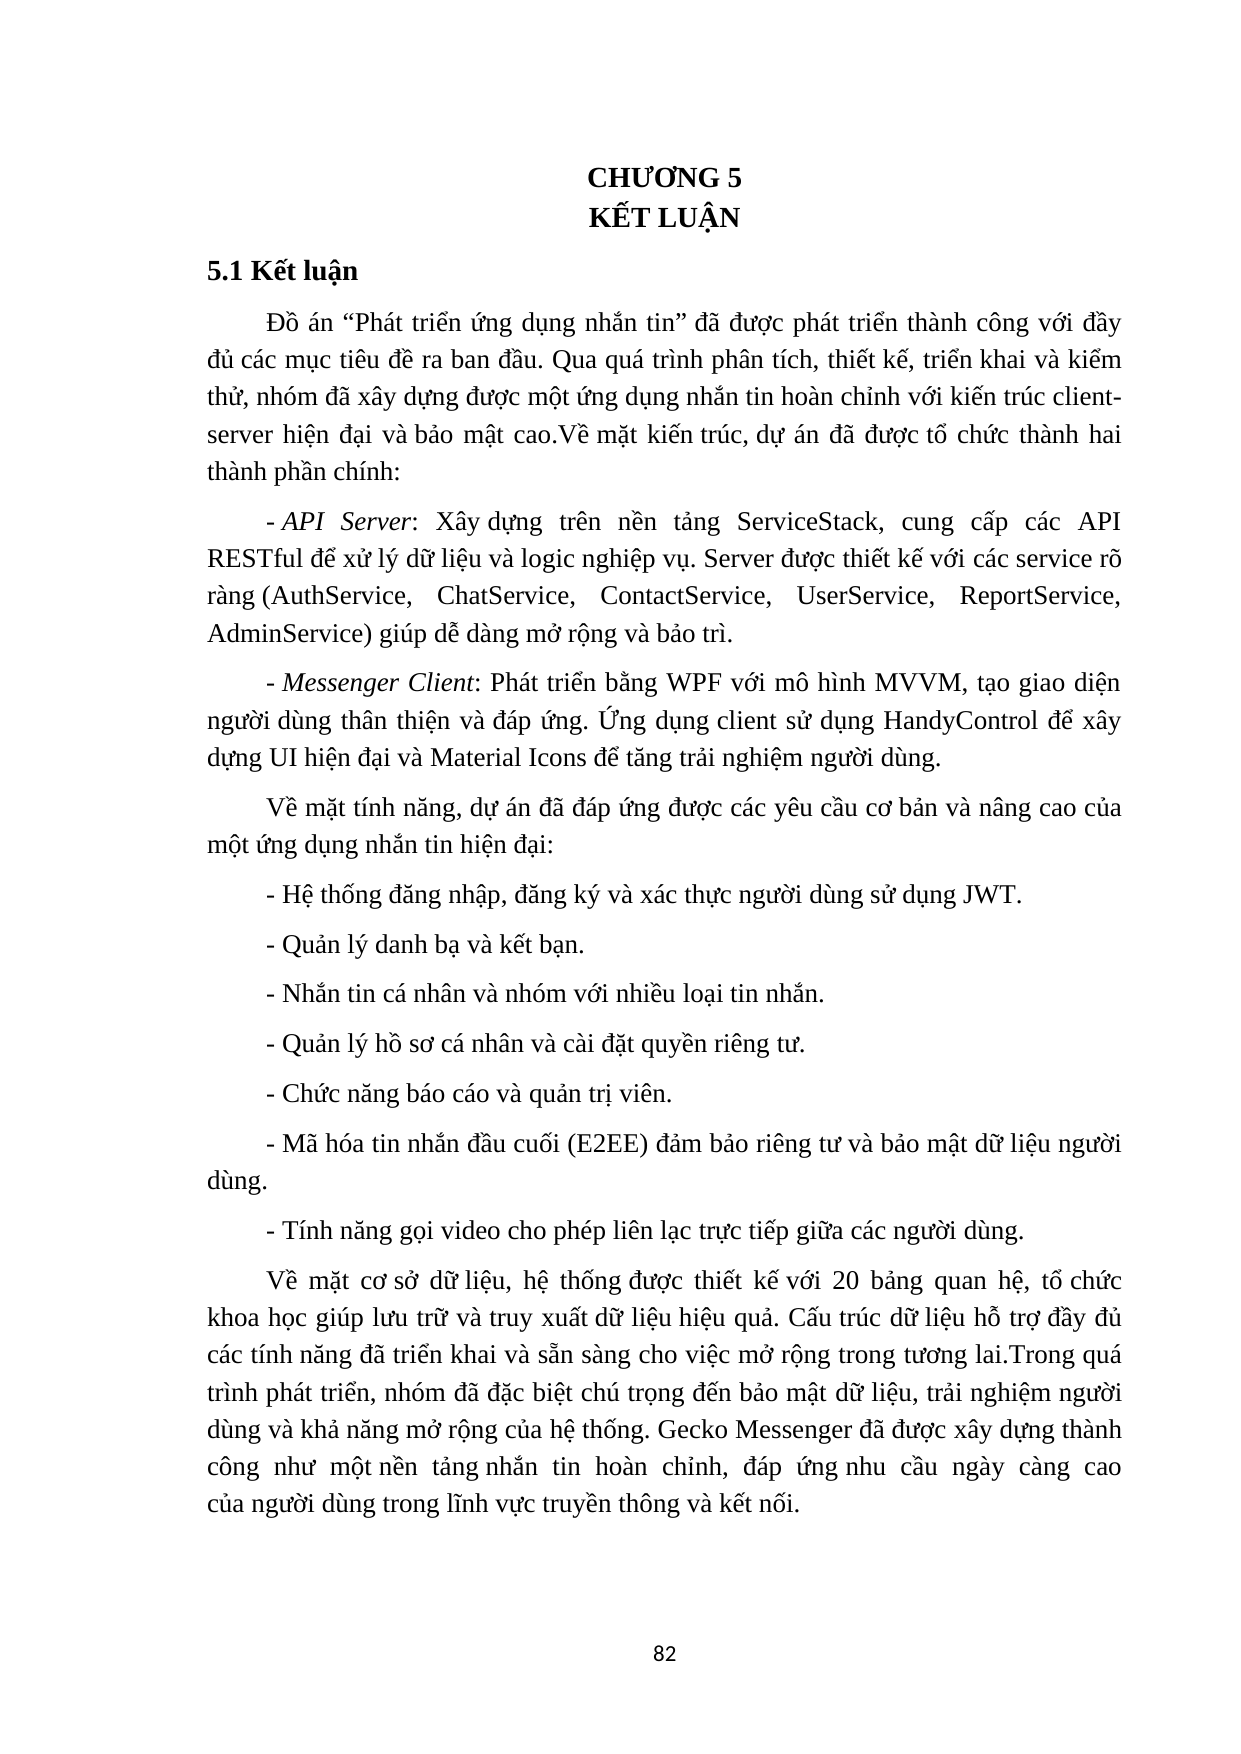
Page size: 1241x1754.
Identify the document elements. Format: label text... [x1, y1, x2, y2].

list Hệ thống đăng nhập, đăng ký và xác thực người dùng sử dụng JWT. [207, 878, 1122, 909]
list Nhắn tin cá nhân và nhóm với nhiều loại tin nhắn. [207, 977, 1122, 1009]
list Tính năng gọi video cho phép liên lạc trực tiếp giữa các người dùng. [207, 1214, 1122, 1245]
list Mã hóa tin nhắn đầu cuối (E2EE) đảm bảo riêng tư và bảo mật dữ liệu người dùng. [207, 1127, 1122, 1195]
text Về mặt tính năng, dự án đã đáp ứng được các yêu cầu cơ bản và nâng cao của một ứng dụng nhắn tin hiện đại: [207, 791, 1122, 859]
list Chức năng báo cáo và quản trị viên. [207, 1077, 1122, 1108]
subtitle CHƯƠNG 5 KẾT LUẬN [207, 160, 1122, 234]
list Messenger Client: Phát triển bằng WPF với mô hình MVVM, tạo giao diện người dùng thân thiện và đáp ứng. Ứng dụng client sử dụng HandyControl để xây dựng UI hiện đại và Material Icons để tăng trải nghiệm người dùng. [207, 666, 1122, 772]
list Quản lý hồ sơ cá nhân và cài đặt quyền riêng tư. [207, 1027, 1122, 1058]
subtitle 5.1 Kết luận [207, 253, 1122, 287]
list Quản lý danh bạ và kết bạn. [207, 928, 1122, 959]
text Về mặt cơ sở dữ liệu, hệ thống được thiết kế với 20 bảng quan hệ, tổ chức khoa học giúp lưu trữ và truy xuất dữ liệu hiệu quả. Cấu trúc dữ liệu hỗ trợ đầy đủ các tính năng đã triển khai và sẵn sàng cho việc mở rộng trong tương lai.Trong quá trình phát triển, nhóm đã đặc biệt chú trọng đến bảo mật dữ liệu, trải nghiệm người dùng và khả năng mở rộng của hệ thống. Gecko Messenger đã được xây dựng thành công như một nền tảng nhắn tin hoàn chỉnh, đáp ứng nhu cầu ngày càng cao của người dùng trong lĩnh vực truyền thông và kết nối. [207, 1264, 1122, 1519]
list API Server: Xây dựng trên nền tảng ServiceStack, cung cấp các API RESTful để xử lý dữ liệu và logic nghiệp vụ. Server được thiết kế với các service rõ ràng (AuthService, ChatService, ContactService, UserService, ReportService, AdminService) giúp dễ dàng mở rộng và bảo trì. [207, 505, 1122, 648]
text Đồ án “Phát triển ứng dụng nhắn tin” đã được phát triển thành công với đầy đủ các mục tiêu đề ra ban đầu. Qua quá trình phân tích, thiết kế, triển khai và kiểm thử, nhóm đã xây dựng được một ứng dụng nhắn tin hoàn chỉnh với kiến trúc client-server hiện đại và bảo mật cao.Về mặt kiến trúc, dự án đã được tổ chức thành hai thành phần chính: [207, 306, 1122, 486]
